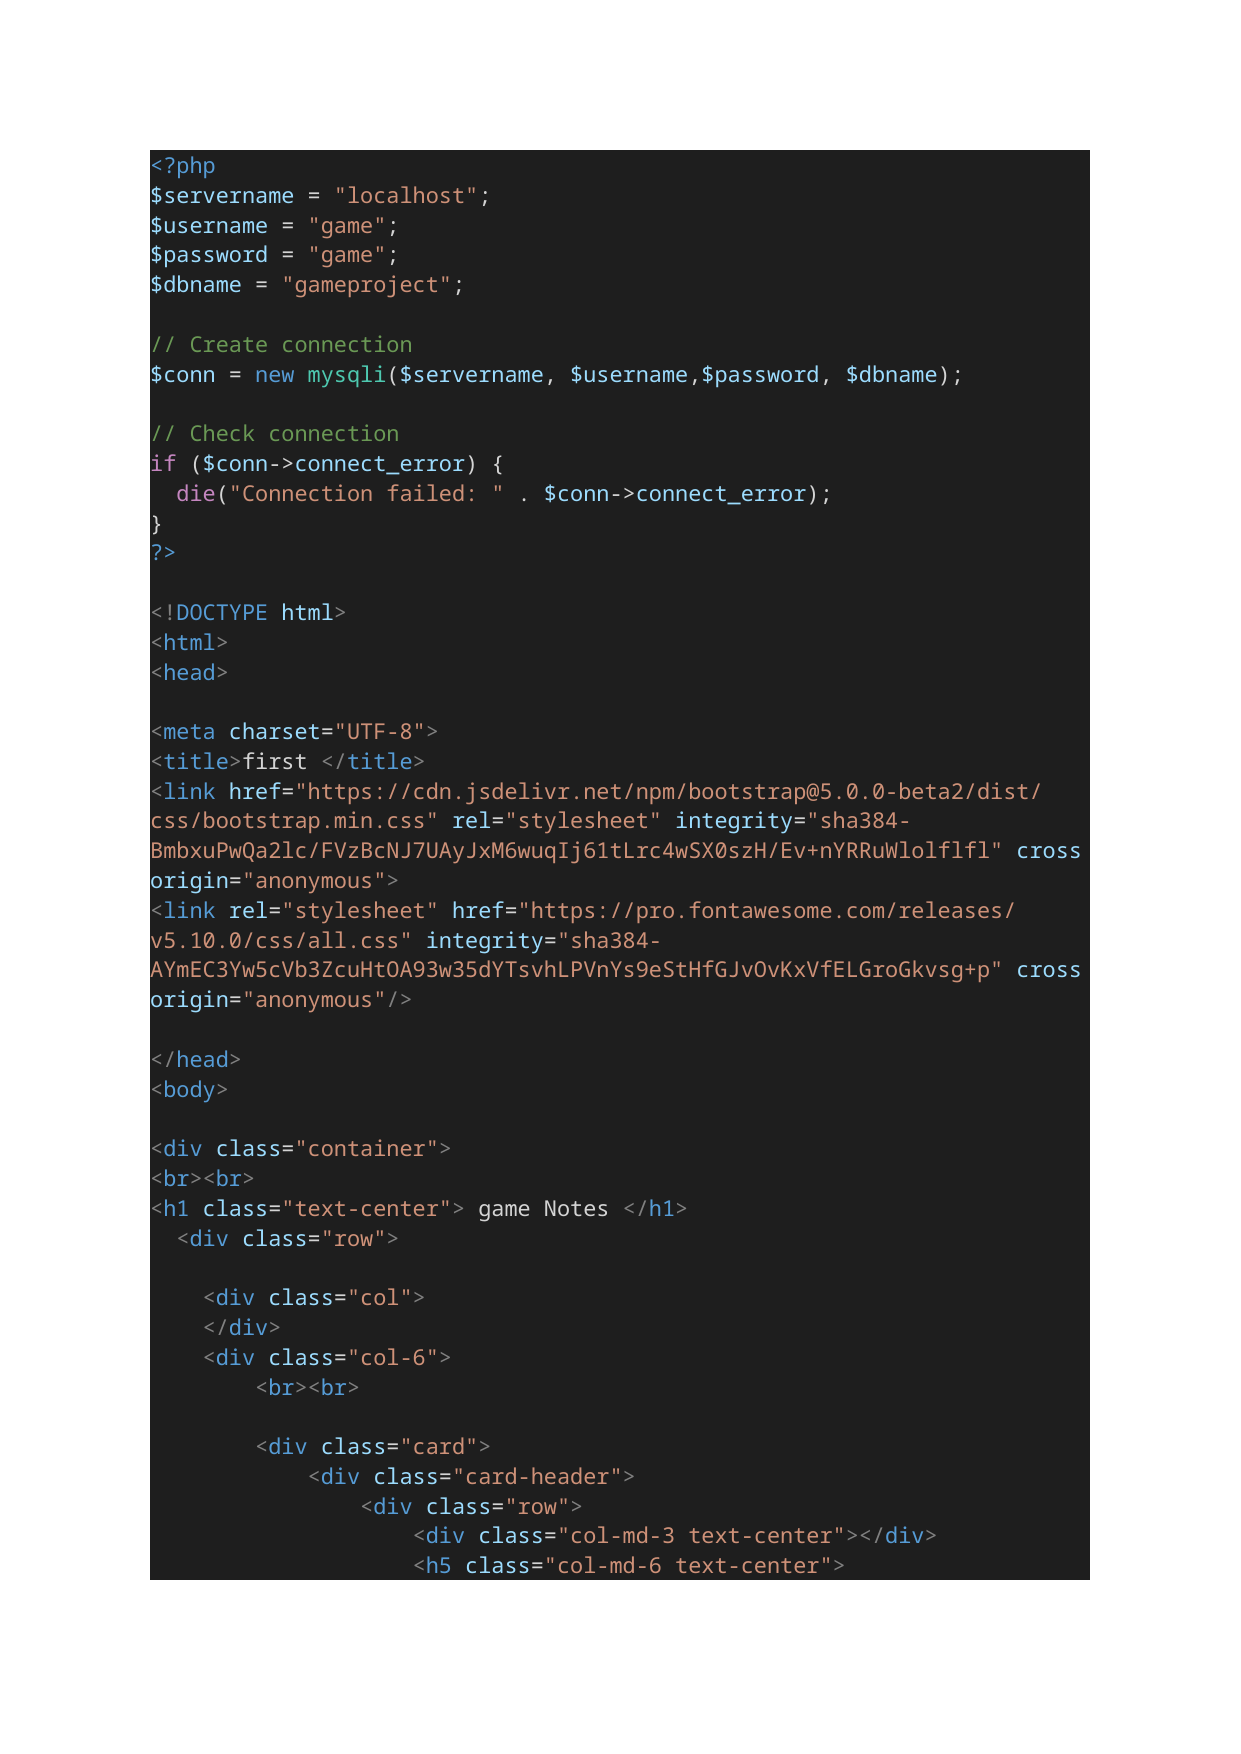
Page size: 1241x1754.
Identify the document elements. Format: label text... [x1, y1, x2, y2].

text <div class="container"> [150, 1133, 1090, 1163]
text <link rel="stylesheet" href="https://pro.fontawesome.com/releases/v5.10.0/css/all.css" integrity="sha384-AYmEC3Yw5cVb3ZcuHtOA93w35dYTsvhLPVnYs9eStHfGJvOvKxVfELGroGkvsg+p" crossorigin="anonymous"/> [150, 895, 1090, 1014]
text <html> [150, 627, 1090, 656]
text $username = "game"; [150, 209, 1090, 239]
text <div class="row"> [150, 1222, 1090, 1252]
text <body> [150, 1073, 1090, 1103]
text </div> [150, 1312, 1090, 1342]
text $password = "game"; [150, 239, 1090, 269]
text $conn = new mysqli($servername, $username,$password, $dbname); [150, 358, 1090, 388]
text <div class="card"> [150, 1431, 1090, 1461]
text <div class="card-header"> [150, 1461, 1090, 1491]
text <div class="col-6"> [150, 1342, 1090, 1371]
text die("Connection failed: " . $conn->connect_error); [150, 478, 1090, 507]
text <br><br> [150, 1163, 1090, 1193]
text if ($conn->connect_error) { [150, 448, 1090, 478]
text <h5 class="col-md-6 text-center"> [150, 1550, 1090, 1580]
text <link href="https://cdn.jsdelivr.net/npm/bootstrap@5.0.0-beta2/dist/css/bootstrap.min.css" rel="stylesheet" integrity="sha384-BmbxuPwQa2lc/FVzBcNJ7UAyJxM6wuqIj61tLrc4wSX0szH/Ev+nYRRuWlolflfl" crossorigin="anonymous"> [150, 776, 1090, 895]
text <meta charset="UTF-8"> [150, 716, 1090, 746]
text <div class="col-md-3 text-center"></div> [150, 1520, 1090, 1550]
text <div class="row"> [150, 1491, 1090, 1520]
text <!DOCTYPE html> [150, 597, 1090, 627]
text <?php [150, 150, 1090, 180]
text <br><br> [150, 1371, 1090, 1401]
text $servername = "localhost"; [150, 180, 1090, 209]
text </head> [150, 1044, 1090, 1073]
text // Check connection [150, 418, 1090, 448]
text $dbname = "gameproject"; [150, 269, 1090, 299]
text // Create connection [150, 329, 1090, 358]
text <h1 class="text-center"> game Notes </h1> [150, 1193, 1090, 1222]
text <div class="col"> [150, 1282, 1090, 1312]
text } [150, 507, 1090, 537]
text <head> [150, 656, 1090, 686]
text ?> [150, 537, 1090, 567]
text <title>first </title> [150, 746, 1090, 776]
